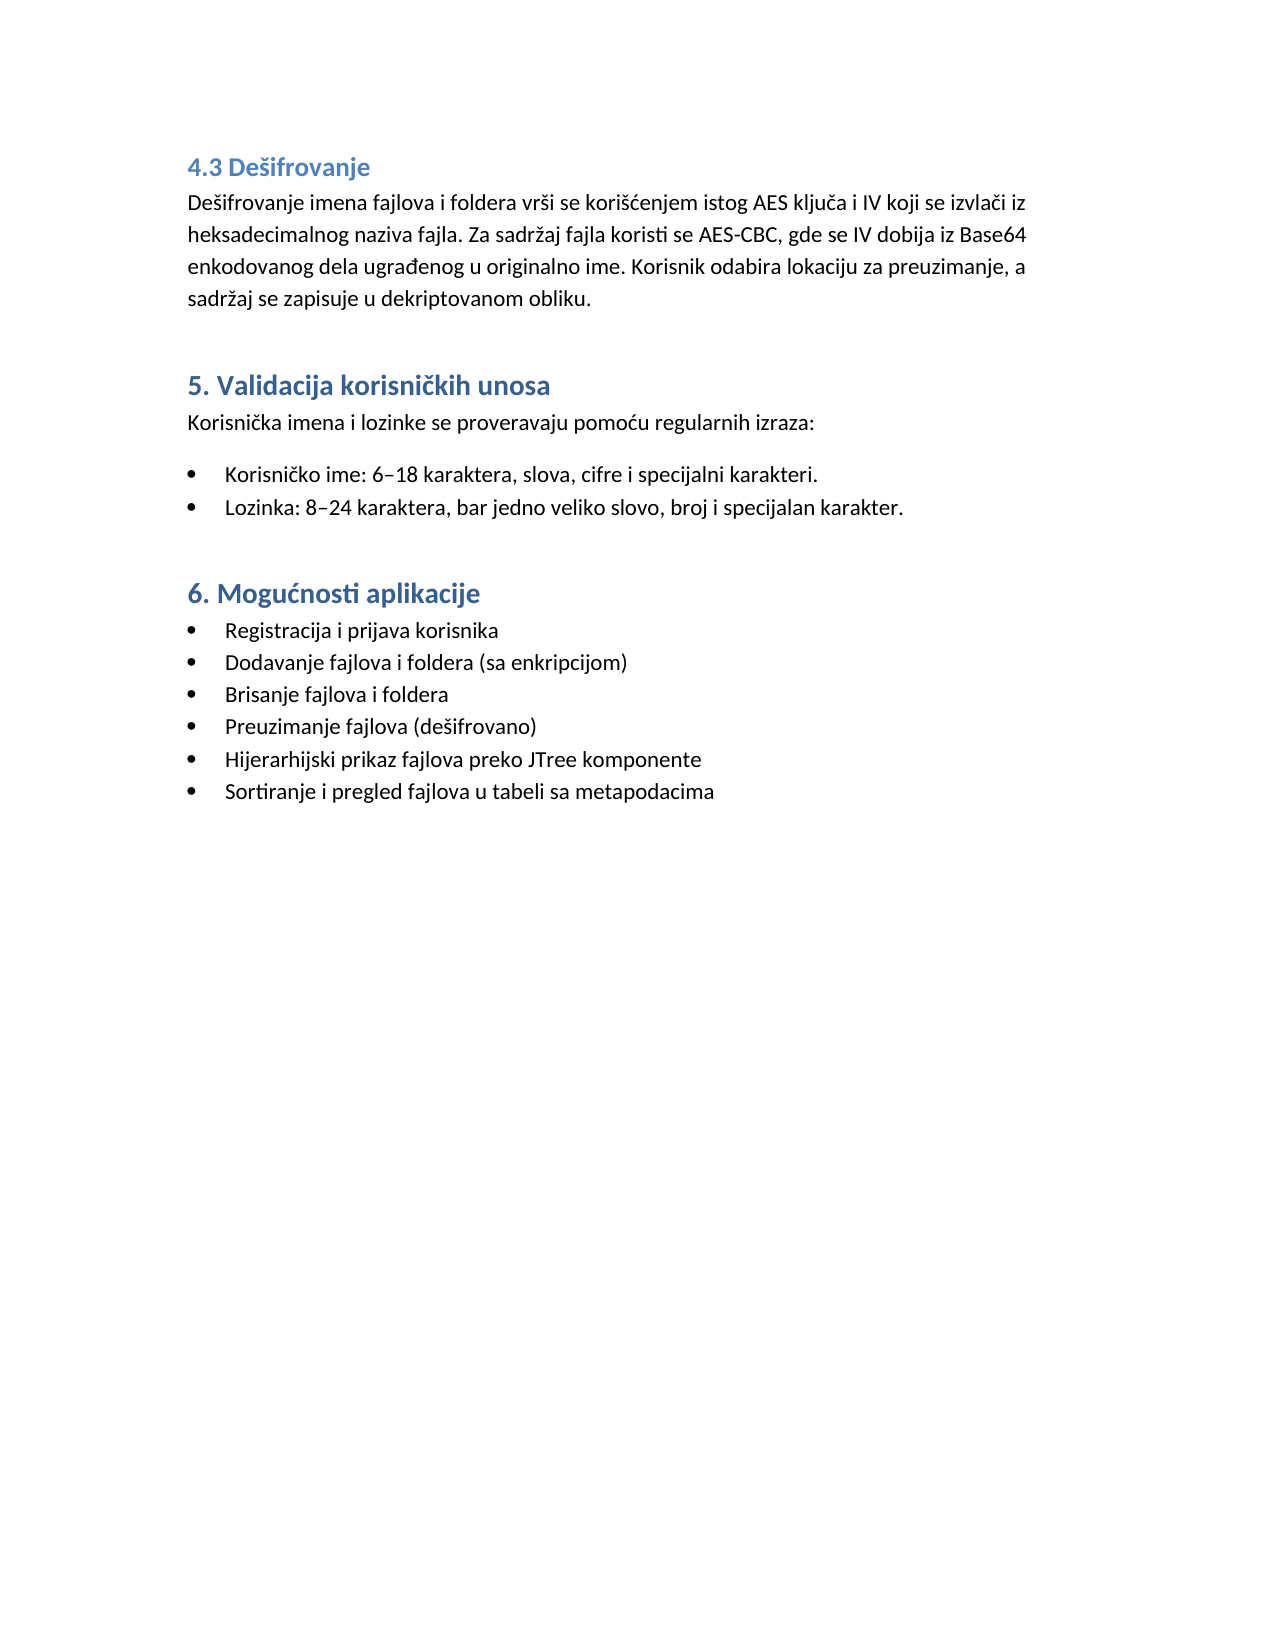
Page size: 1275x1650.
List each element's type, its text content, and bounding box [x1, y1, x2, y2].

text Dešifrovanje imena fajlova i foldera vrši se korišćenjem istog AES ključa i IV koji se izvlači iz heksadecimalnog naziva fajla. Za sadržaj fajla koristi se AES-CBC, gde se IV dobija iz Base64 enkodovanog dela ugrađenog u originalno ime. Korisnik odabira lokaciju za preuzimanje, a sadržaj se zapisuje u dekriptovanom obliku. [187, 188, 1087, 312]
text Korisnička imena i lozinke se proveravaju pomoću regularnih izraza: [187, 408, 1087, 436]
list Korisničko ime: 6–18 karaktera, slova, cifre i specijalni karakteri. [187, 461, 1087, 489]
list Brisanje fajlova i foldera [187, 680, 1087, 708]
list Preuzimanje fajlova (dešifrovano) [187, 712, 1087, 741]
list Dodavanje fajlova i foldera (sa enkripcijom) [187, 648, 1087, 676]
list Hijerarhijski prikaz fajlova preko JTree komponente [187, 745, 1087, 773]
list Sortiranje i pregled fajlova u tabeli sa metapodacima [187, 777, 1087, 805]
subtitle 5. Validacija korisničkih unosa [187, 367, 1087, 402]
list Lozinka: 8–24 karaktera, bar jedno veliko slovo, broj i specijalan karakter. [187, 493, 1087, 521]
list Registracija i prijava korisnika [187, 616, 1087, 644]
subtitle 4.3 Dešifrovanje [187, 150, 1087, 183]
subtitle 6. Mogućnosti aplikacije [187, 575, 1087, 611]
